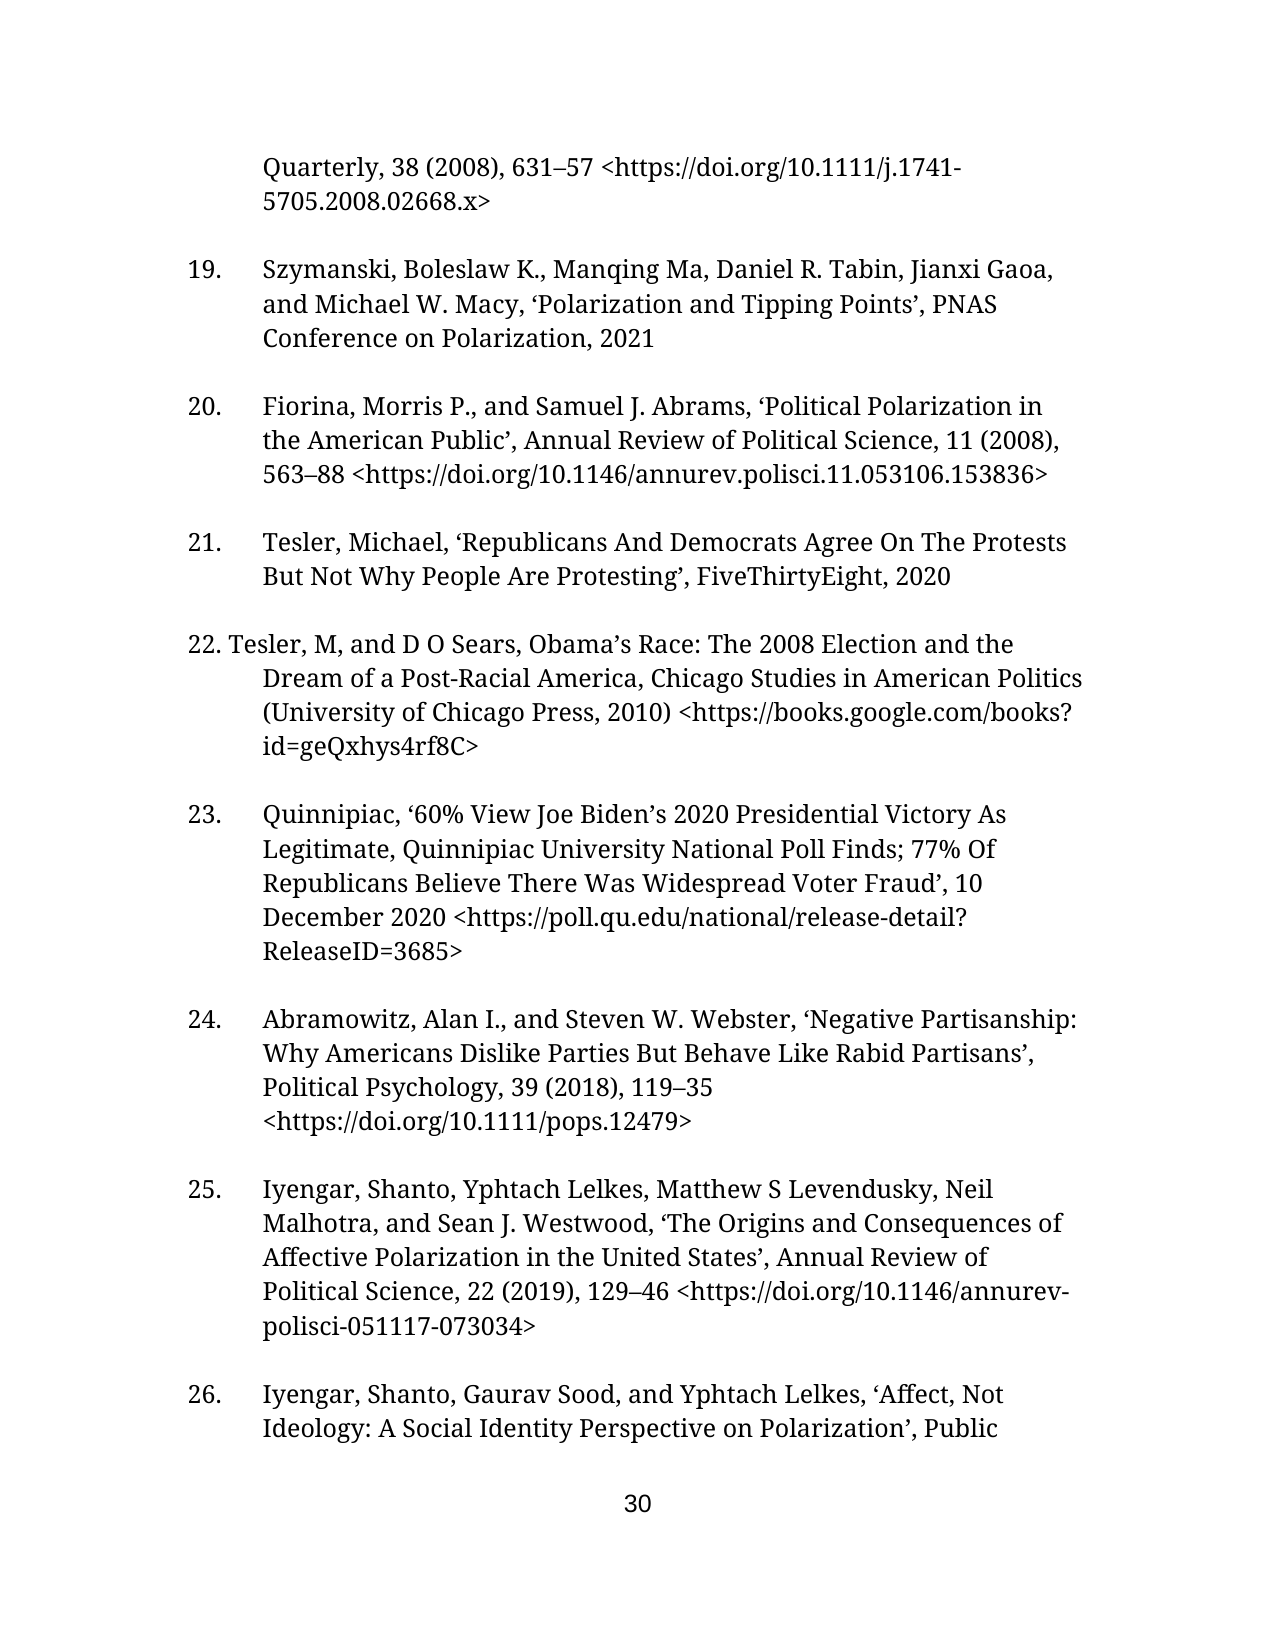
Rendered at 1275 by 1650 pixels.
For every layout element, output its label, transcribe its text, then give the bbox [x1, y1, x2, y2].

list Tesler, Michael, ‘Republicans And Democrats Agree On The Protests But Not Why People Are Protesting’, FiveThirtyEight, 2020 [187, 525, 1087, 593]
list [187, 150, 1087, 218]
list Szymanski, Boleslaw K., Manqing Ma, Daniel R. Tabin, Jianxi Gaoa, and Michael W. Macy, ‘Polarization and Tipping Points’, PNAS Conference on Polarization, 2021 [187, 252, 1087, 354]
list Iyengar, Shanto, Yphtach Lelkes, Matthew S Levendusky, Neil Malhotra, and Sean J. Westwood, ‘The Origins and Consequences of Affective Polarization in the United States’, Annual Review of Political Science, 22 (2019), 129–46 <https://doi.org/10.1146/annurev-polisci-051117-073034> [187, 1172, 1087, 1342]
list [187, 1376, 1087, 1444]
list Fiorina, Morris P., and Samuel J. Abrams, ‘Political Polarization in the American Public’, Annual Review of Political Science, 11 (2008), 563–88 <https://doi.org/10.1146/annurev.polisci.11.053106.153836> [187, 388, 1087, 491]
list Abramowitz, Alan I., and Steven W. Webster, ‘Negative Partisanship: Why Americans Dislike Parties But Behave Like Rabid Partisans’, Political Psychology, 39 (2018), 119–35 <https://doi.org/10.1111/pops.12479> [187, 1002, 1087, 1138]
list Quinnipiac, ‘60% View Joe Biden’s 2020 Presidential Victory As Legitimate, Quinnipiac University National Poll Finds; 77% Of Republicans Believe There Was Widespread Voter Fraud’, 10 December 2020 <https://poll.qu.edu/national/release-detail?ReleaseID=3685> [187, 797, 1087, 967]
text 22. Tesler, M, and D O Sears, Obama’s Race: The 2008 Election and the Dream of a Post-Racial America, Chicago Studies in American Politics (University of Chicago Press, 2010) <https://books.google.com/books?id=geQxhys4rf8C> [187, 627, 1087, 763]
